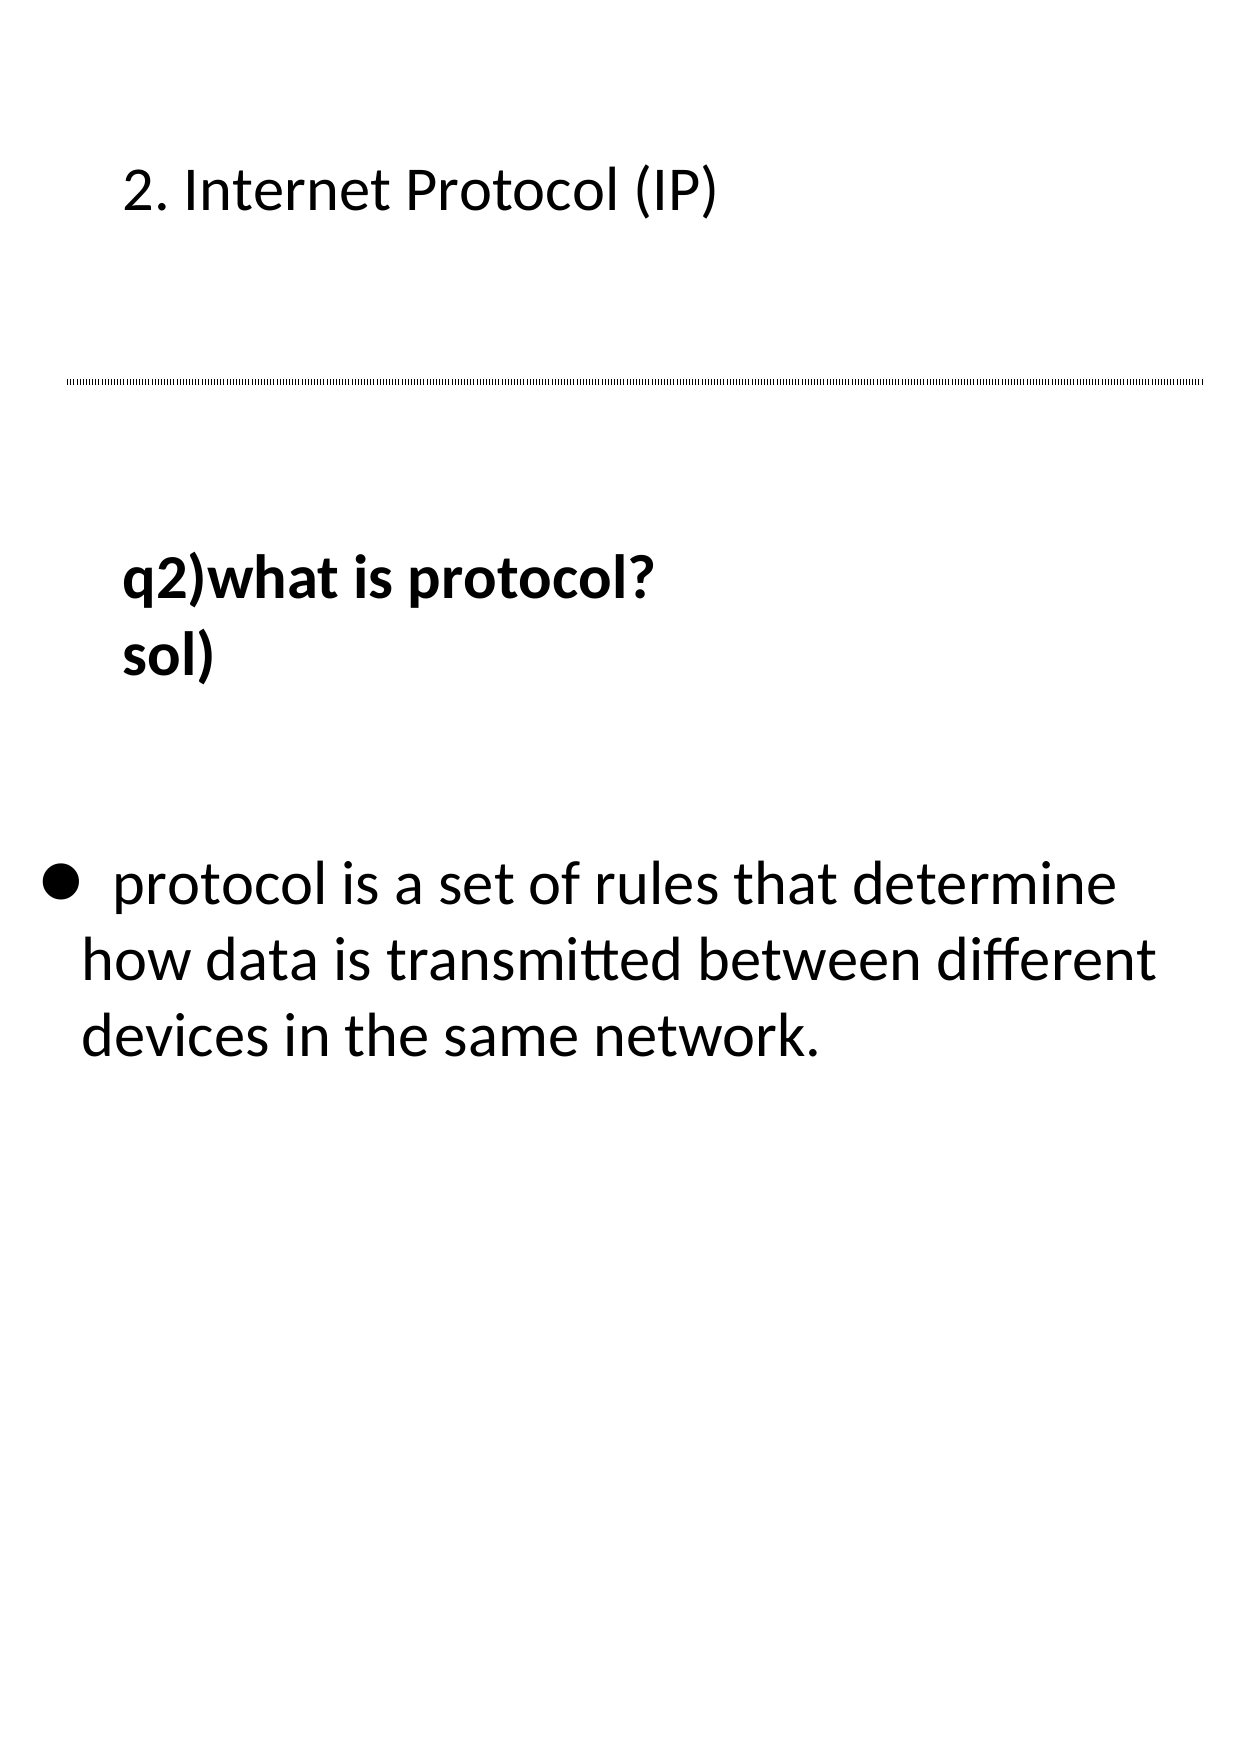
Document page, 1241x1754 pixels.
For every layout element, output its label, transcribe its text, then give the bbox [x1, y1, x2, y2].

list protocol is a set of rules that determine how data is transmitted between different devices in the same network. [37, 843, 1203, 1072]
list q2)what is protocol? [66, 538, 1203, 614]
list sol) [66, 614, 1203, 691]
list 2. Internet Protocol (IP) [66, 150, 1203, 226]
